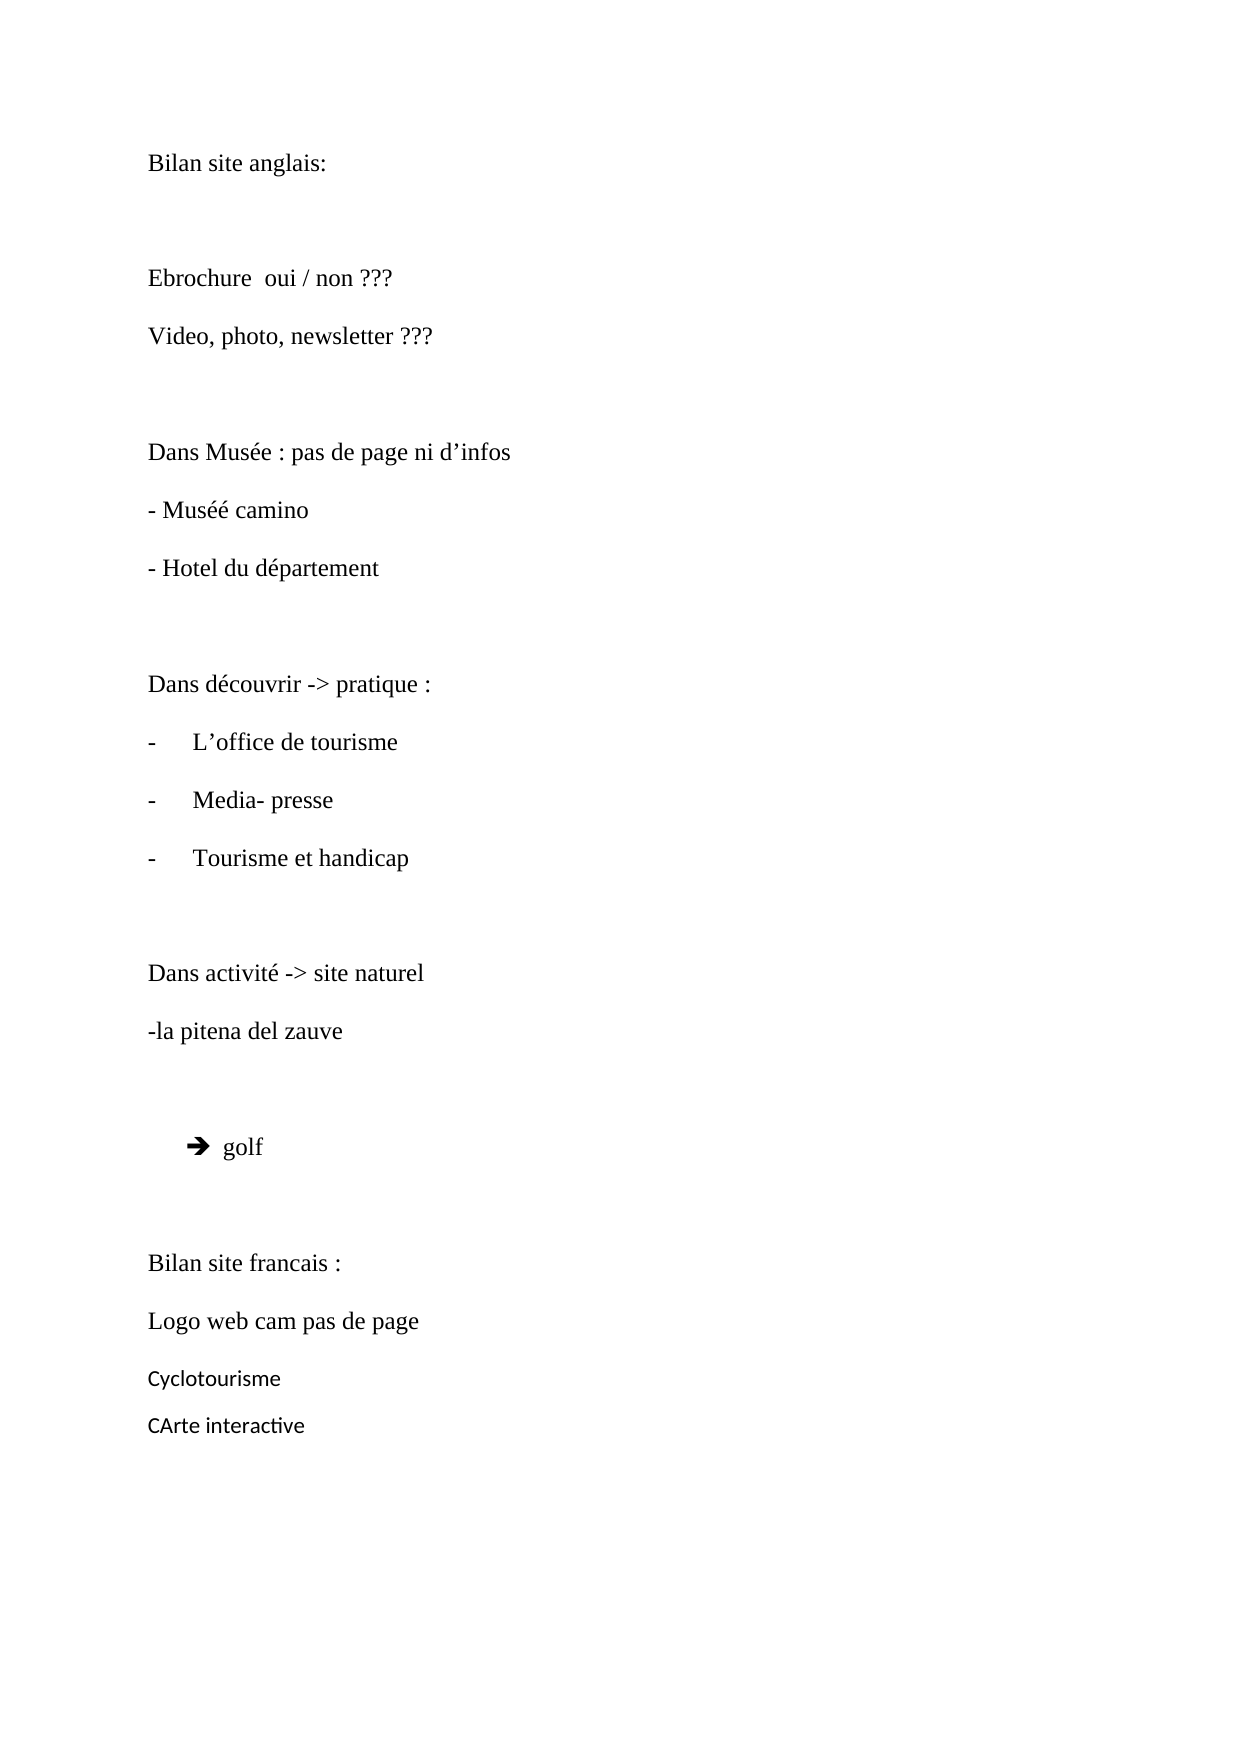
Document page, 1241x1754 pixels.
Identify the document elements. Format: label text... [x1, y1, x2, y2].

text CArte interactive [148, 1411, 1093, 1439]
text - Tourisme et handicap [148, 843, 1093, 871]
text Dans activité -> site naturel [148, 958, 1093, 987]
text -la pitena del zauve [148, 1016, 1093, 1045]
text Bilan site anglais: [148, 148, 1093, 176]
text - Media- presse [148, 785, 1093, 813]
text Bilan site francais : [148, 1248, 1093, 1277]
text Video, photo, newsletter ??? [148, 321, 1093, 350]
text Logo web cam pas de page [148, 1306, 1093, 1335]
text Dans découvrir -> pratique : [148, 669, 1093, 698]
text - L’office de tourisme [148, 727, 1093, 756]
text - Hotel du département [148, 553, 1093, 582]
text Ebrochure oui / non ??? [148, 263, 1093, 292]
text - Muséé camino [148, 495, 1093, 524]
list golf [185, 1132, 1093, 1161]
text Dans Musée : pas de page ni d’infos [148, 437, 1093, 466]
text Cyclotourisme [148, 1364, 1093, 1392]
